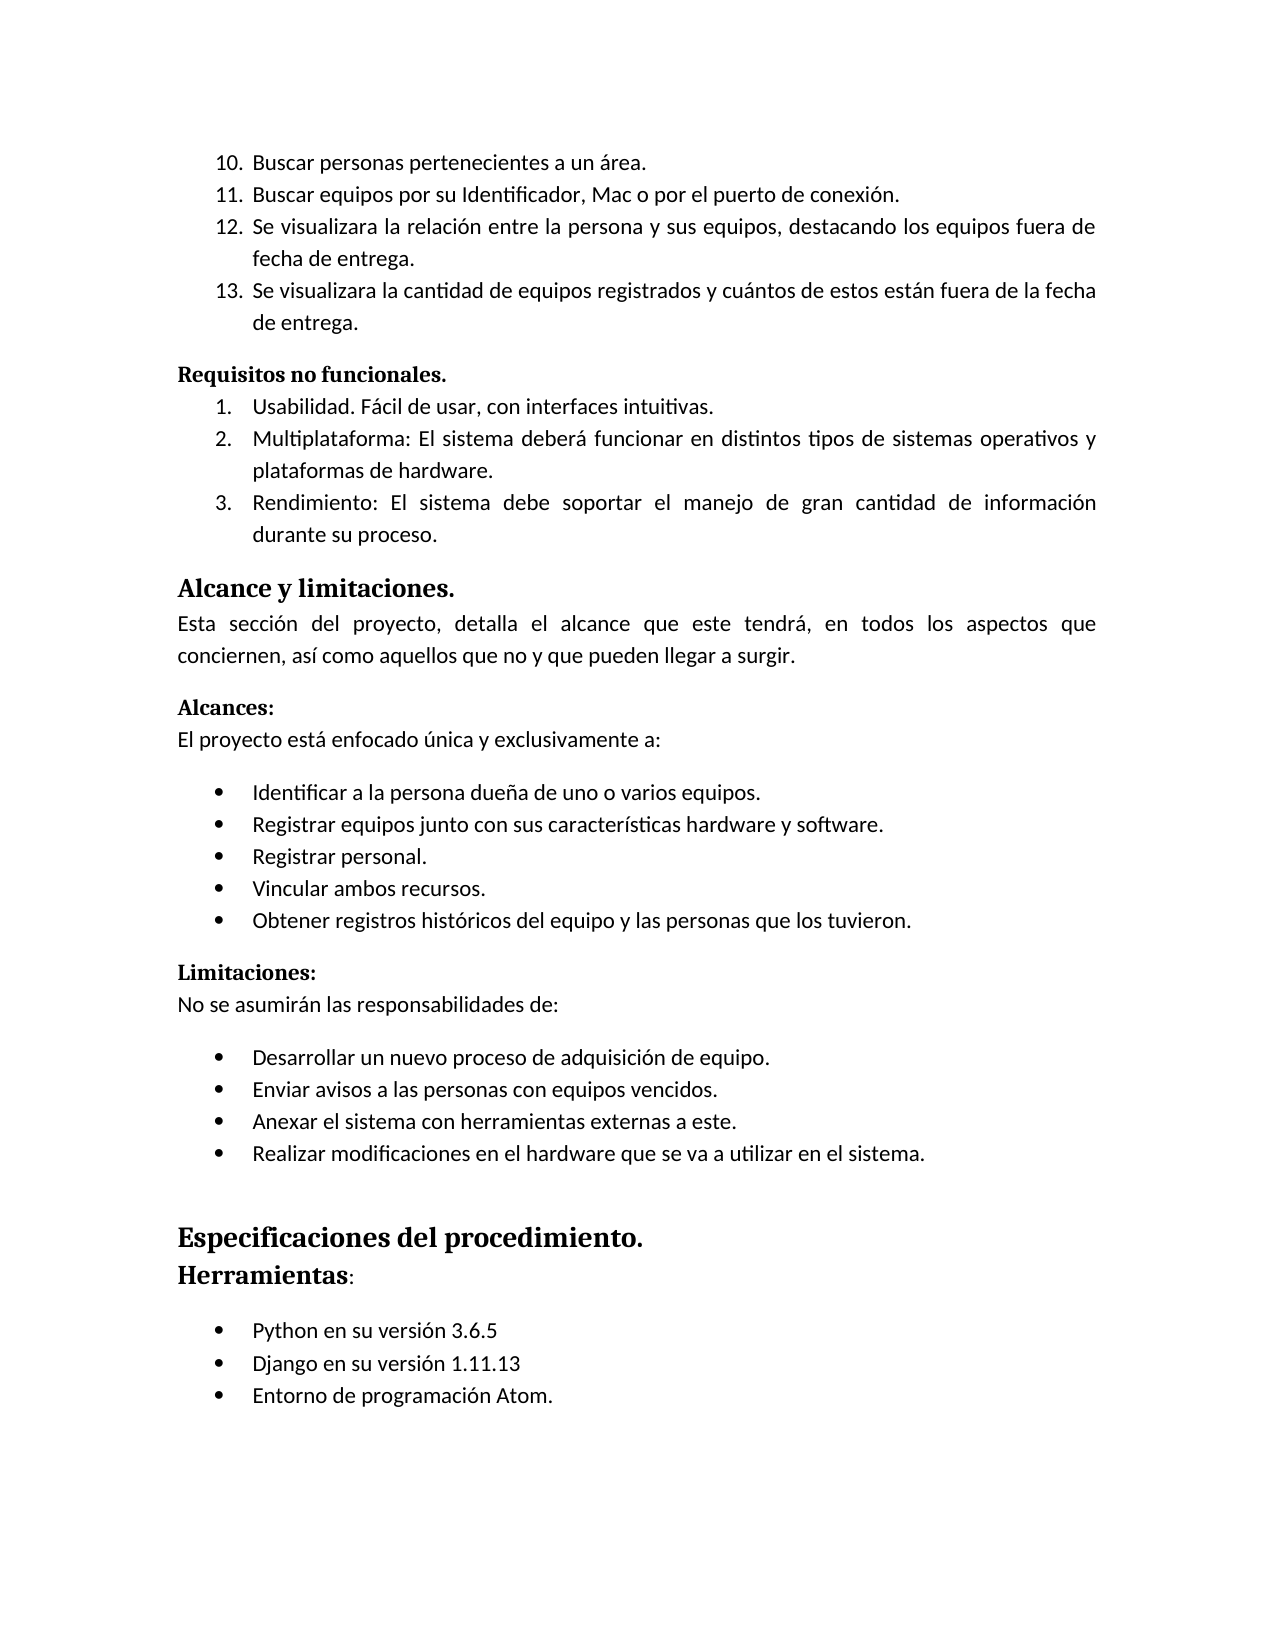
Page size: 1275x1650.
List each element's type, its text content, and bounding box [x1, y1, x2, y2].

list Obtener registros históricos del equipo y las personas que los tuvieron. [215, 906, 1098, 934]
subtitle Requisitos no funcionales. [177, 362, 1098, 388]
list Se visualizara la cantidad de equipos registrados y cuántos de estos están fuera de la fecha de entrega. [215, 276, 1098, 337]
list Vincular ambos recursos. [215, 874, 1098, 902]
subtitle Limitaciones: [177, 959, 1098, 986]
list Registrar personal. [215, 842, 1098, 870]
list Se visualizara la relación entre la persona y sus equipos, destacando los equipos fuera de fecha de entrega. [215, 212, 1098, 272]
text El proyecto está enfocado única y exclusivamente a: [177, 725, 1098, 753]
list Identificar a la persona dueña de uno o varios equipos. [215, 778, 1098, 806]
list Enviar avisos a las personas con equipos vencidos. [215, 1075, 1098, 1103]
subtitle Especificaciones del procedimiento. [177, 1221, 1098, 1255]
list Realizar modificaciones en el hardware que se va a utilizar en el sistema. [215, 1139, 1098, 1167]
list Python en su versión 3.6.5 [215, 1317, 1098, 1344]
subtitle Alcance y limitaciones. [177, 573, 1098, 605]
list Django en su versión 1.11.13 [215, 1349, 1098, 1377]
list Buscar personas pertenecientes a un área. [215, 148, 1098, 176]
text Herramientas: [177, 1260, 1098, 1291]
list Multiplataforma: El sistema deberá funcionar en distintos tipos de sistemas operativos y plataformas de hardware. [215, 424, 1098, 484]
subtitle Alcances: [177, 694, 1098, 721]
text Esta sección del proyecto, detalla el alcance que este tendrá, en todos los aspectos que conciernen, así como aquellos que no y que pueden llegar a surgir. [177, 609, 1098, 669]
list Entorno de programación Atom. [215, 1381, 1098, 1409]
list Desarrollar un nuevo proceso de adquisición de equipo. [215, 1043, 1098, 1071]
list Usabilidad. Fácil de usar, con interfaces intuitivas. [215, 392, 1098, 420]
list Anexar el sistema con herramientas externas a este. [215, 1107, 1098, 1135]
list Rendimiento: El sistema debe soportar el manejo de gran cantidad de información durante su proceso. [215, 488, 1098, 548]
list Buscar equipos por su Identificador, Mac o por el puerto de conexión. [215, 180, 1098, 208]
list Registrar equipos junto con sus características hardware y software. [215, 810, 1098, 838]
text No se asumirán las responsabilidades de: [177, 990, 1098, 1018]
